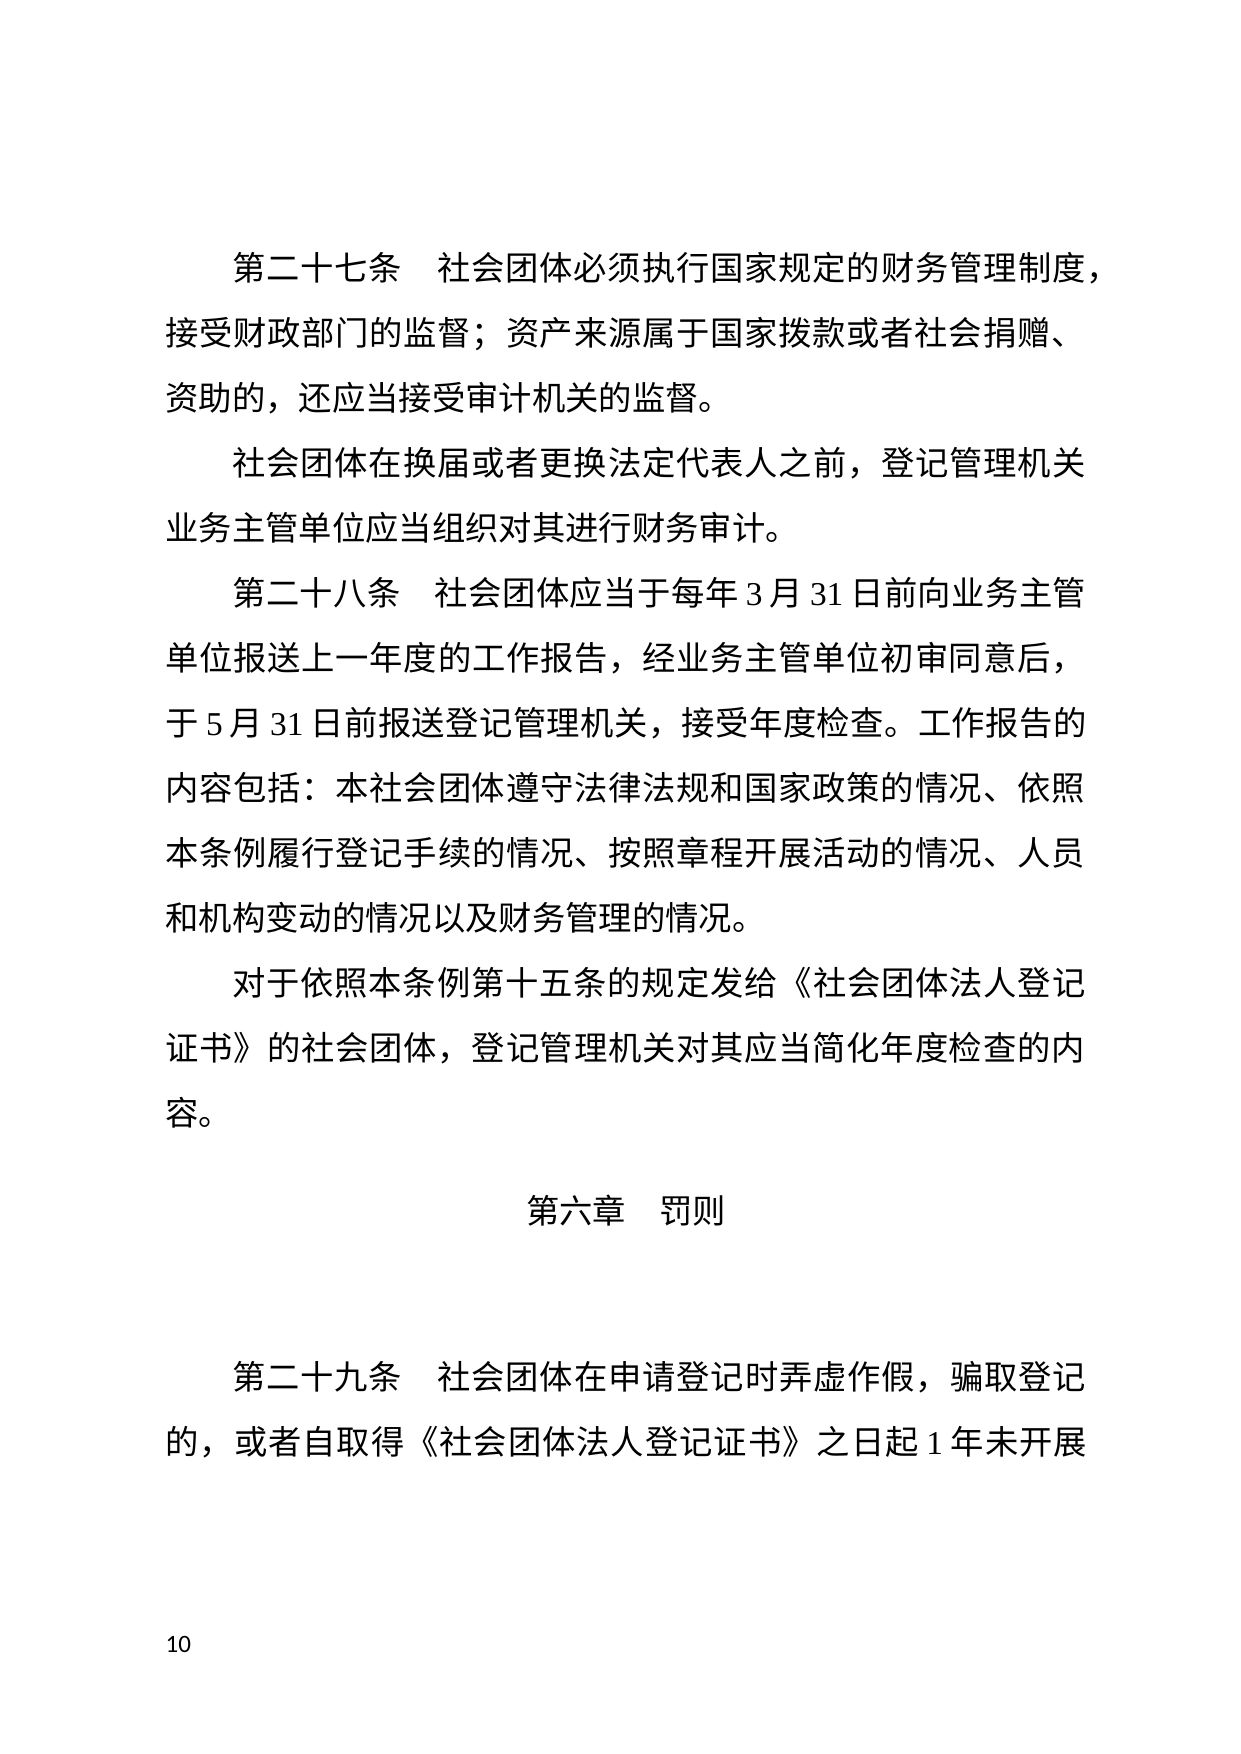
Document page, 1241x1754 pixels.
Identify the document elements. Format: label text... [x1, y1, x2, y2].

text 第二十八条 社会团体应当于每年3月31日前向业务主管单位报送上一年度的工作报告，经业务主管单位初审同意后，于5月31日前报送登记管理机关，接受年度检查。工作报告的内容包括：本社会团体遵守法律法规和国家政策的情况、依照本条例履行登记手续的情况、按照章程开展活动的情况、人员和机构变动的情况以及财务管理的情况。 [165, 558, 1087, 948]
text 社会团体在换届或者更换法定代表人之前，登记管理机关、业务主管单位应当组织对其进行财务审计。 [165, 428, 1087, 558]
subtitle 第六章 罚则 [165, 1176, 1087, 1241]
text 对于依照本条例第十五条的规定发给《社会团体法人登记证书》的社会团体，登记管理机关对其应当简化年度检查的内容。 [165, 948, 1087, 1143]
text 第二十七条 社会团体必须执行国家规定的财务管理制度，接受财政部门的监督；资产来源属于国家拨款或者社会捐赠、资助的，还应当接受审计机关的监督。 [165, 233, 1087, 428]
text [165, 1342, 1087, 1472]
